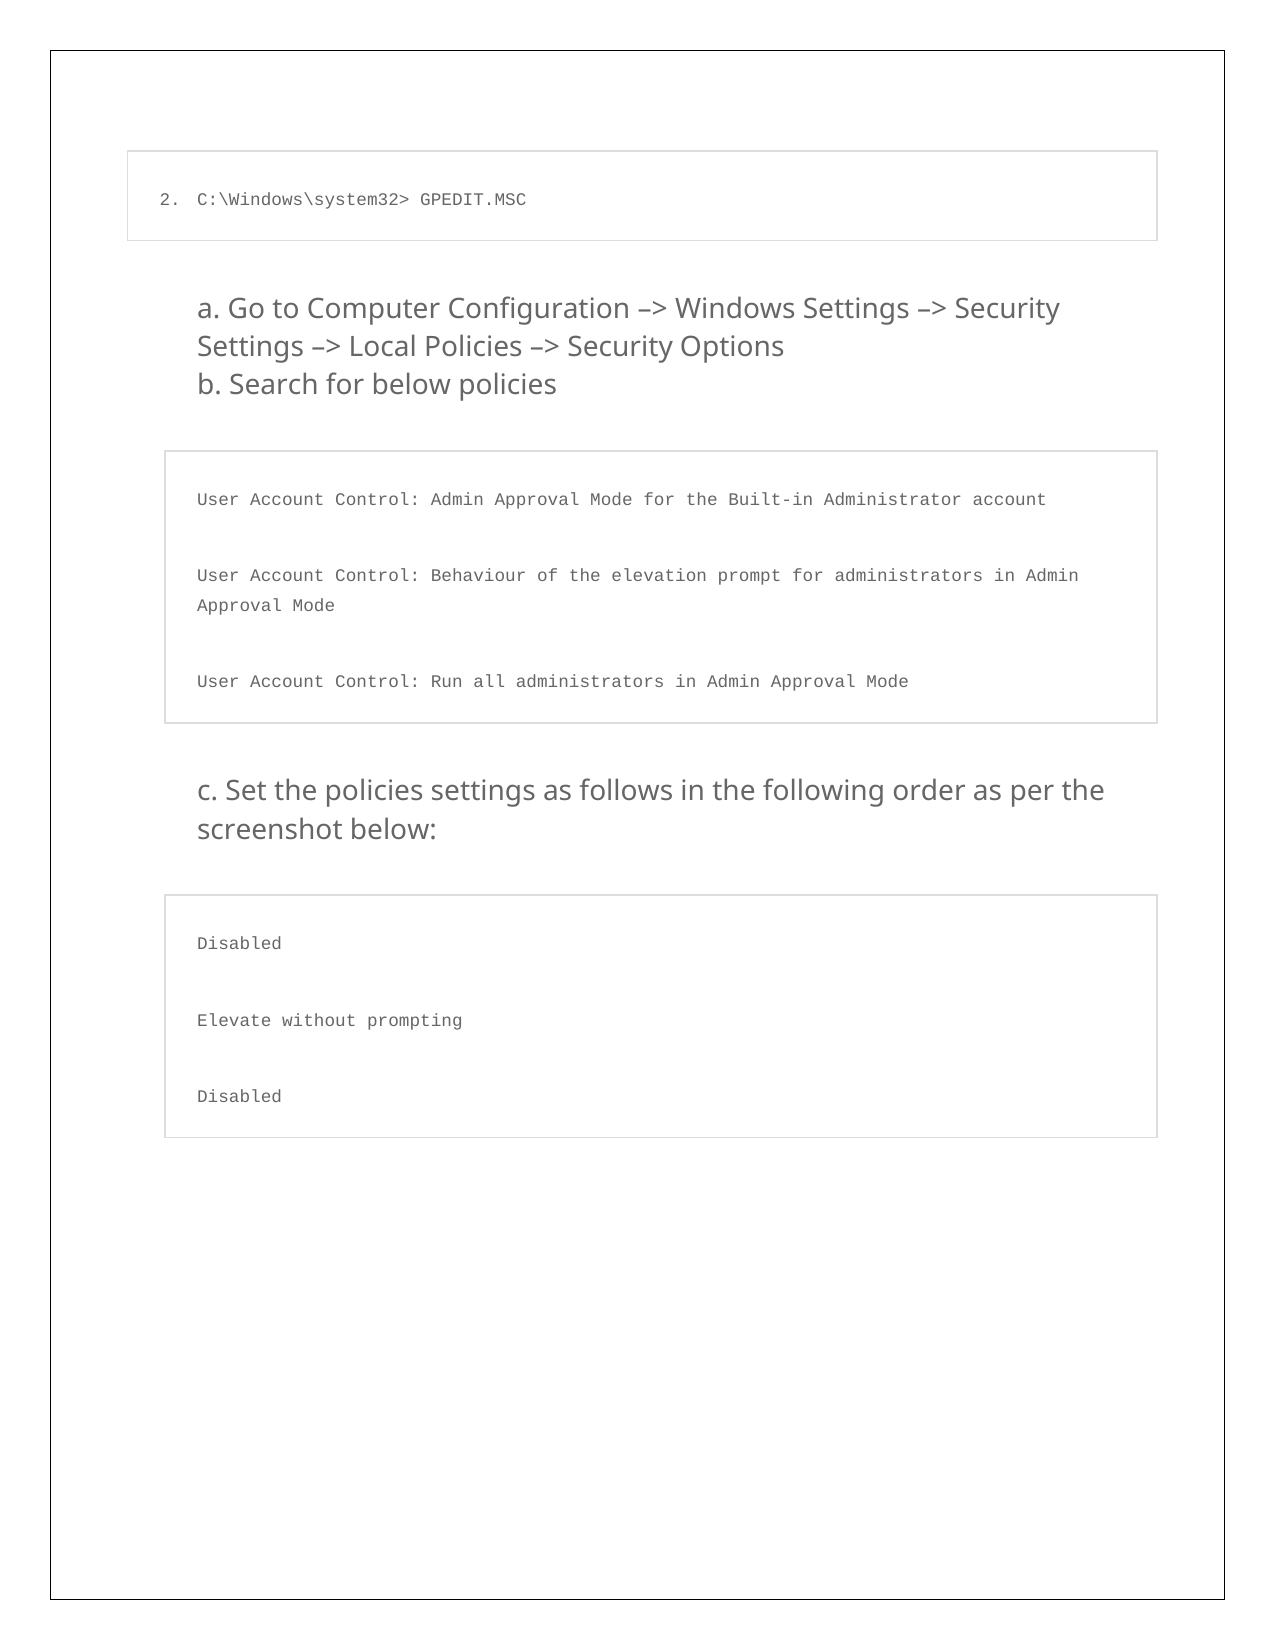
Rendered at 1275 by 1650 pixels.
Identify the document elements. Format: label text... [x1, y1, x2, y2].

text User Account Control: Admin Approval Mode for the Built-in Administrator account [166, 452, 1156, 510]
text User Account Control: Run all administrators in Admin Approval Mode [166, 633, 1156, 722]
text c. Set the policies settings as follows in the following order as per the screenshot below: [197, 771, 1125, 847]
text Elevate without prompting [166, 971, 1156, 1031]
text a. Go to Computer Configuration –> Windows Settings –> Security Settings –> Local Policies –> Security Options b. Search for below policies [197, 288, 1125, 403]
text Disabled [166, 1047, 1156, 1137]
text Disabled [166, 896, 1156, 955]
list C:\Windows\system32> GPEDIT.MSC [128, 152, 1156, 240]
text User Account Control: Behaviour of the elevation prompt for administrators in Admin Approval Mode [166, 526, 1156, 617]
